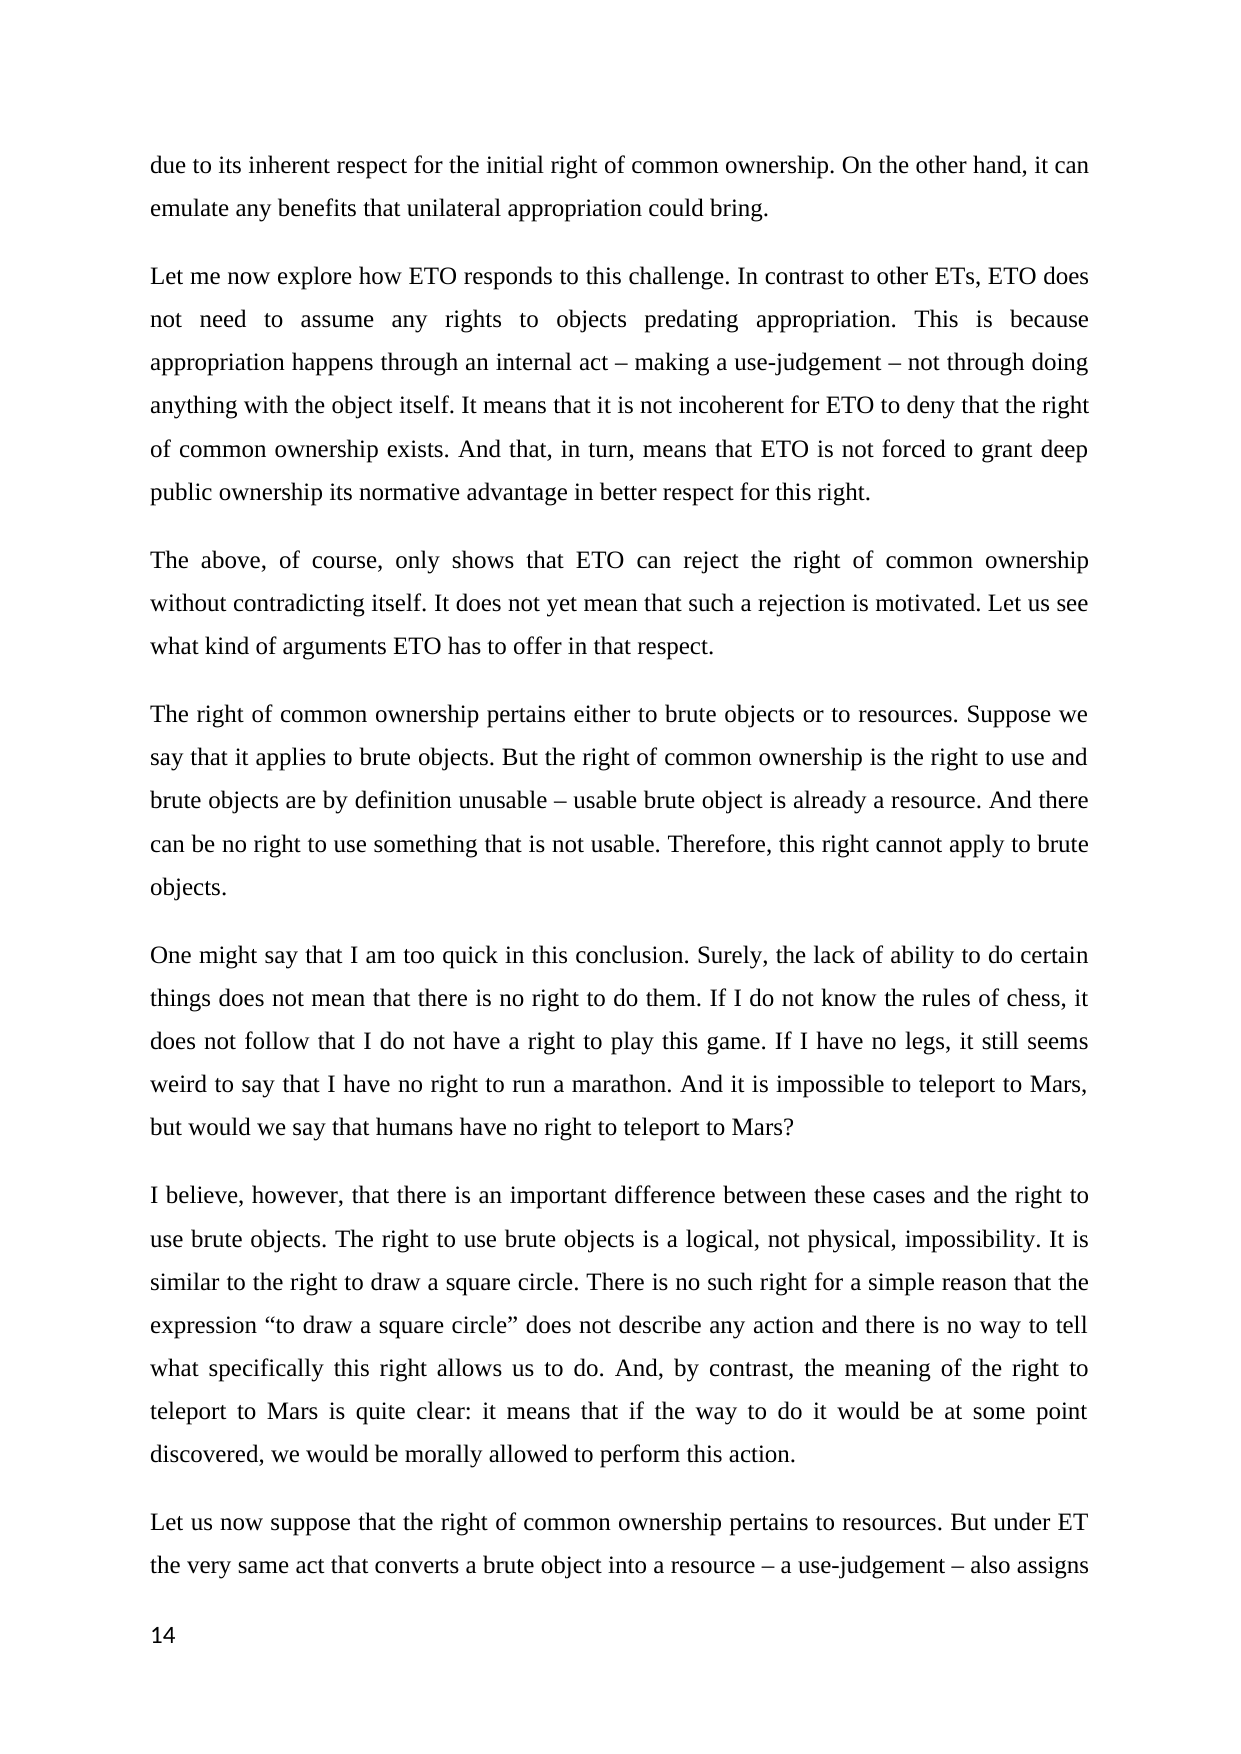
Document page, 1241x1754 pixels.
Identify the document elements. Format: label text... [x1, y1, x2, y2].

text The right of common ownership pertains either to brute objects or to resources. Suppose we say that it applies to brute objects. But the right of common ownership is the right to use and brute objects are by definition unusable – usable brute object is already a resource. And there can be no right to use something that is not usable. Therefore, this right cannot apply to brute objects. [150, 699, 1090, 901]
text Let me now explore how ETO responds to this challenge. In contrast to other ETs, ETO does not need to assume any rights to objects predating appropriation. This is because appropriation happens through an internal act – making a use-judgement – not through doing anything with the object itself. It means that it is not incoherent for ETO to deny that the right of common ownership exists. And that, in turn, means that ETO is not forced to grant deep public ownership its normative advantage in better respect for this right. [150, 261, 1090, 506]
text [150, 1507, 1090, 1579]
text The above, of course, only shows that ETO can reject the right of common ownership without contradicting itself. It does not yet mean that such a rejection is motivated. Let us see what kind of arguments ETO has to offer in that respect. [150, 545, 1090, 660]
text I believe, however, that there is an important difference between these cases and the right to use brute objects. The right to use brute objects is a logical, not physical, impossibility. It is similar to the right to draw a square circle. There is no such right for a simple reason that the expression “to draw a square circle” does not describe any action and there is no way to tell what specifically this right allows us to do. And, by contrast, the meaning of the right to teleport to Mars is quite clear: it means that if the way to do it would be at some point discovered, we would be morally allowed to perform this action. [150, 1181, 1090, 1468]
text One might say that I am too quick in this conclusion. Surely, the lack of ability to do certain things does not mean that there is no right to do them. If I do not know the rules of chess, it does not follow that I do not have a right to play this game. If I have no legs, it still seems weird to say that I have no right to run a marathon. And it is impossible to teleport to Mars, but would we say that humans have no right to teleport to Mars? [150, 940, 1090, 1141]
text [150, 150, 1090, 222]
